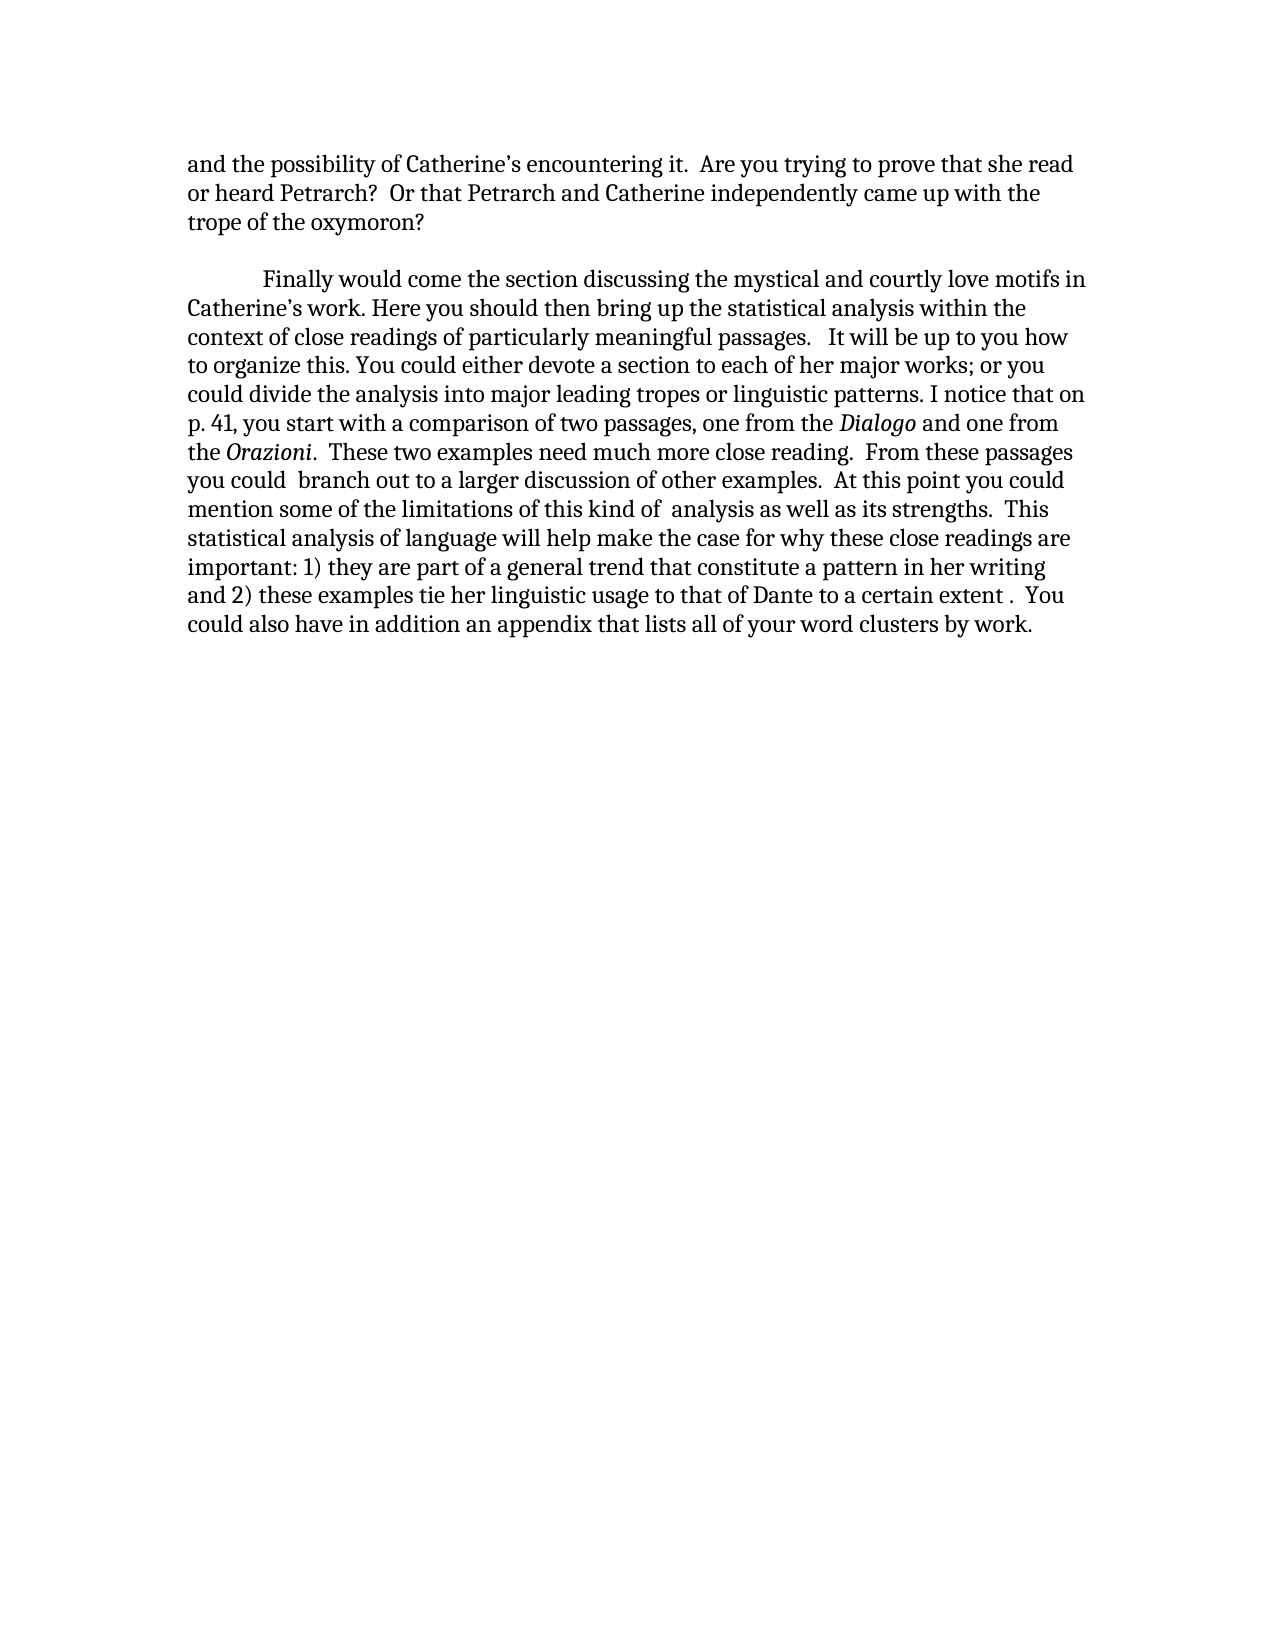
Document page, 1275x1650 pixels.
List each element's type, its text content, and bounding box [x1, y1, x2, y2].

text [187, 150, 1087, 236]
text Finally would come the section discussing the mystical and courtly love motifs in Catherine’s work. Here you should then bring up the statistical analysis within the context of close readings of particularly meaningful passages. It will be up to you how to organize this. You could either devote a section to each of her major works; or you could divide the analysis into major leading tropes or linguistic patterns. I notice that on p. 41, you start with a comparison of two passages, one from the Dialogo and one from the Orazioni. These two examples need much more close reading. From these passages you could branch out to a larger discussion of other examples. At this point you could mention some of the limitations of this kind of analysis as well as its strengths. This statistical analysis of language will help make the case for why these close readings are important: 1) they are part of a general trend that constitute a pattern in her writing and 2) these examples tie her linguistic usage to that of Dante to a certain extent . You could also have in addition an appendix that lists all of your word clusters by work. [187, 265, 1087, 639]
